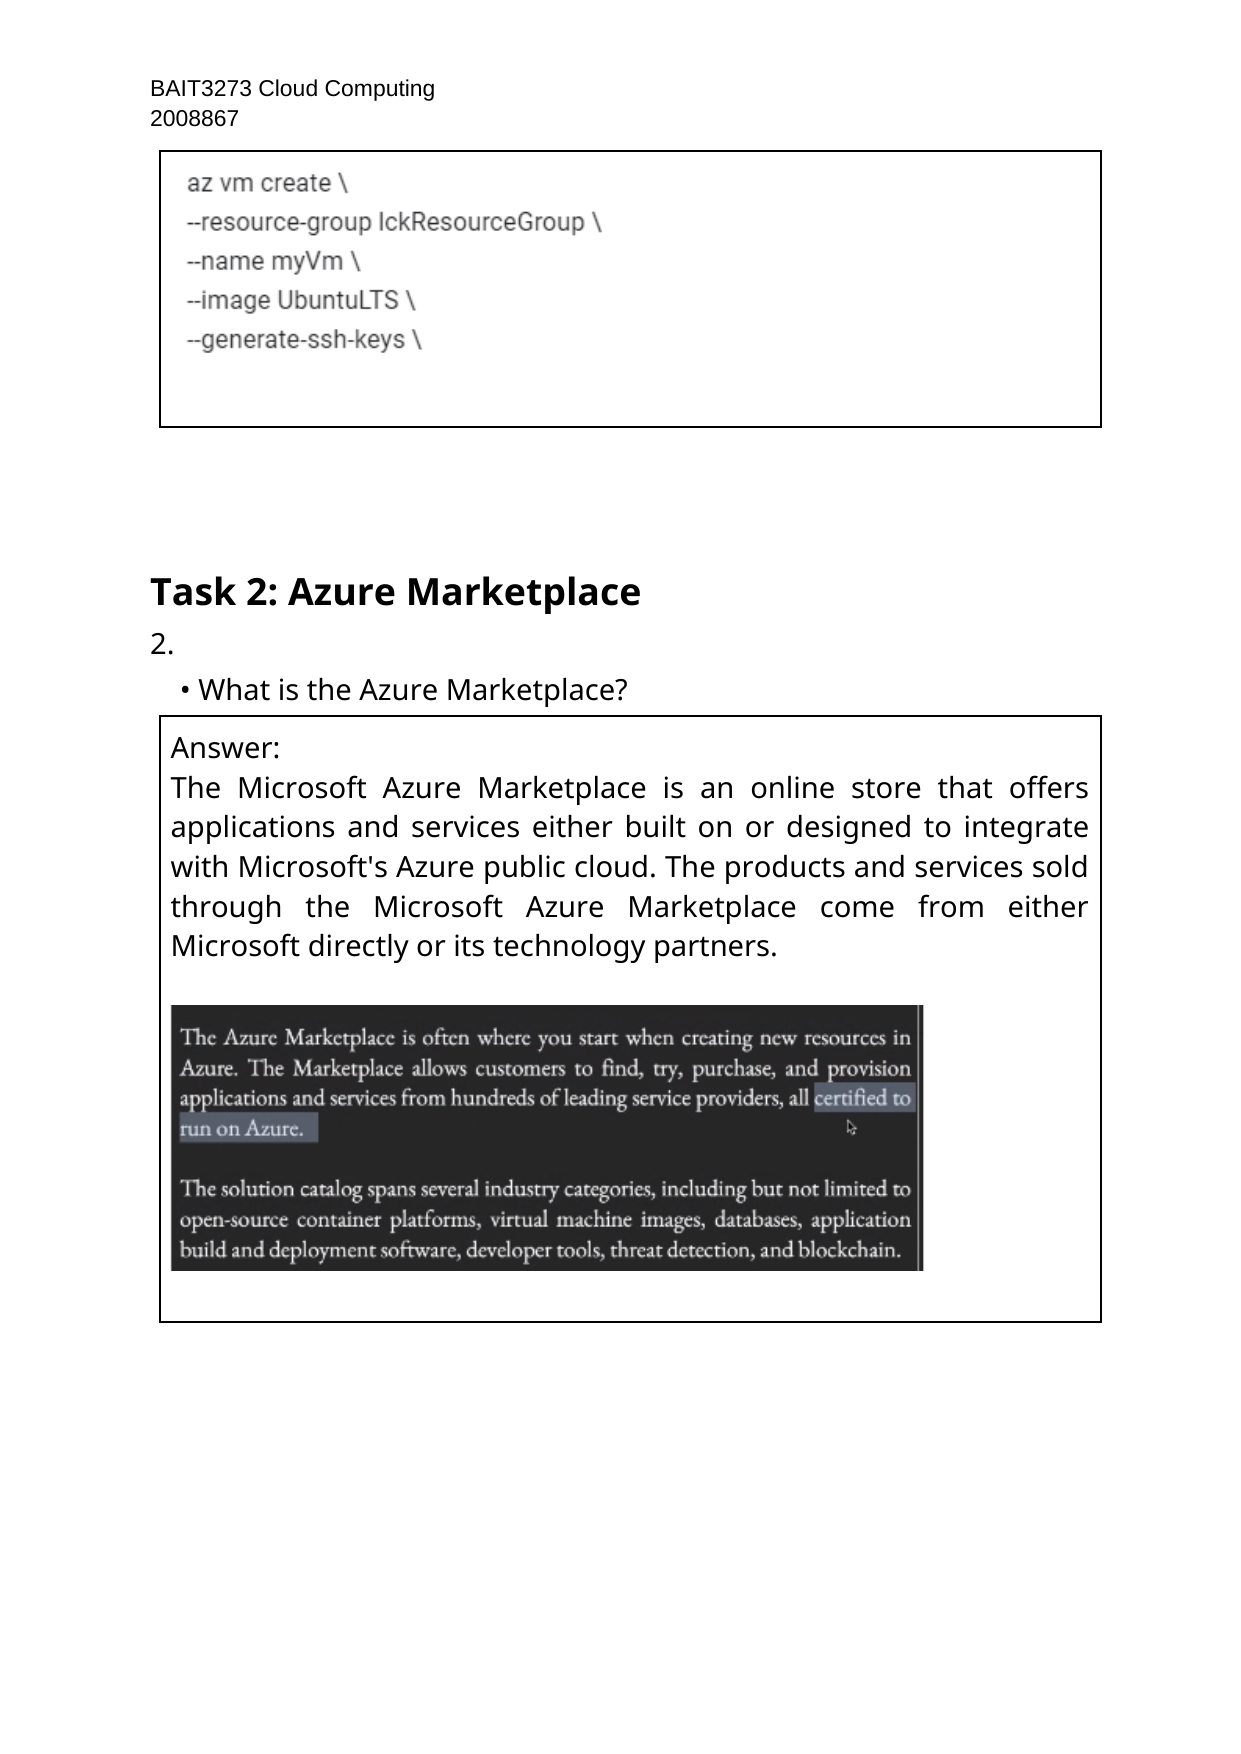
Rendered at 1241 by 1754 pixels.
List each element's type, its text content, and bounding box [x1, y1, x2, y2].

picture [170, 162, 649, 389]
text • What is the Azure Marketplace? [179, 669, 1090, 709]
table_header Answer: The Microsoft Azure Marketplace is an online store that offers applications and services either built on or designed to integrate with Microsoft's Azure public cloud. The products and services sold through the Microsoft Azure Marketplace come from either Microsoft directly or its technology partners. [161, 717, 1100, 1321]
text 2. [150, 623, 1090, 663]
picture [170, 1005, 924, 1271]
text Task 2: Azure Marketplace [150, 565, 1090, 616]
table_header Answer: [161, 152, 1100, 426]
